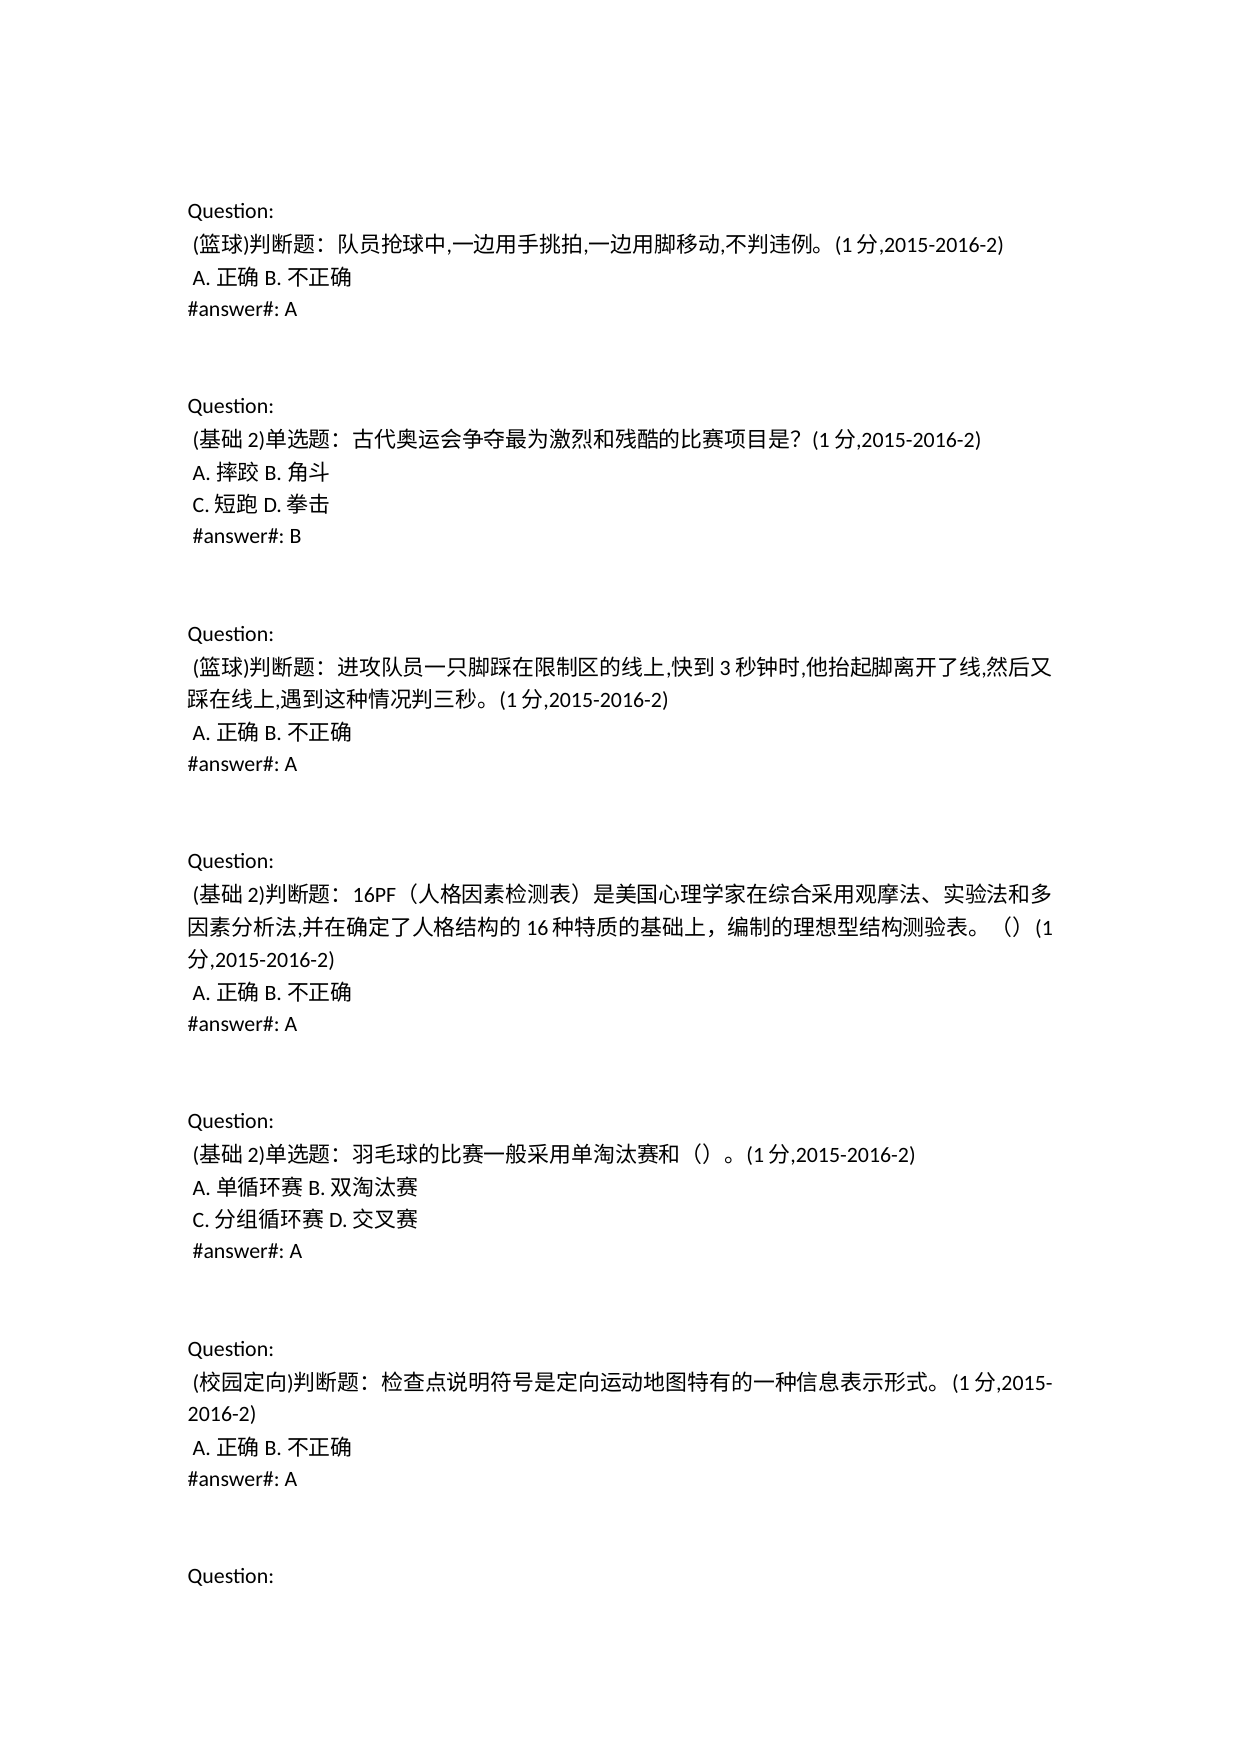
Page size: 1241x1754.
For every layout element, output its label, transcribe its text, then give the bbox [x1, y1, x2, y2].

text Question: [187, 617, 1053, 649]
text Question: [187, 844, 1053, 877]
text #answer#: B [187, 519, 1053, 552]
text C. 分组循环赛 D. 交叉赛 [187, 1202, 1053, 1234]
text #answer#: A [187, 747, 1053, 779]
text A. 正确 B. 不正确 [187, 1429, 1053, 1462]
text Question: [187, 389, 1053, 422]
text #answer#: A [187, 1234, 1053, 1267]
text Question: [187, 1559, 1053, 1592]
text (基础2)单选题：古代奥运会争夺最为激烈和残酷的比赛项目是？(1分,2015-2016-2) [187, 422, 1053, 454]
text (篮球)判断题：队员抢球中,一边用手挑拍,一边用脚移动,不判违例。(1分,2015-2016-2) [187, 227, 1053, 259]
text A. 单循环赛 B. 双淘汰赛 [187, 1169, 1053, 1202]
text Question: [187, 1104, 1053, 1137]
text #answer#: A [187, 1462, 1053, 1494]
text (校园定向)判断题：检查点说明符号是定向运动地图特有的一种信息表示形式。(1分,2015-2016-2) [187, 1364, 1053, 1429]
text Question: [187, 1332, 1053, 1364]
text (基础2)单选题：羽毛球的比赛一般采用单淘汰赛和（）。(1分,2015-2016-2) [187, 1137, 1053, 1169]
text #answer#: A [187, 292, 1053, 324]
text (基础2)判断题：16PF（人格因素检测表）是美国心理学家在综合采用观摩法、实验法和多因素分析法,并在确定了人格结构的16种特质的基础上，编制的理想型结构测验表。（）(1分,2015-2016-2) [187, 877, 1053, 974]
text C. 短跑 D. 拳击 [187, 487, 1053, 519]
text A. 正确 B. 不正确 [187, 714, 1053, 747]
text #answer#: A [187, 1007, 1053, 1039]
text Question: [187, 194, 1053, 227]
text A. 正确 B. 不正确 [187, 974, 1053, 1007]
text A. 摔跤 B. 角斗 [187, 454, 1053, 487]
text A. 正确 B. 不正确 [187, 259, 1053, 292]
text (篮球)判断题：进攻队员一只脚踩在限制区的线上,快到3秒钟时,他抬起脚离开了线,然后又踩在线上,遇到这种情况判三秒。(1分,2015-2016-2) [187, 649, 1053, 714]
